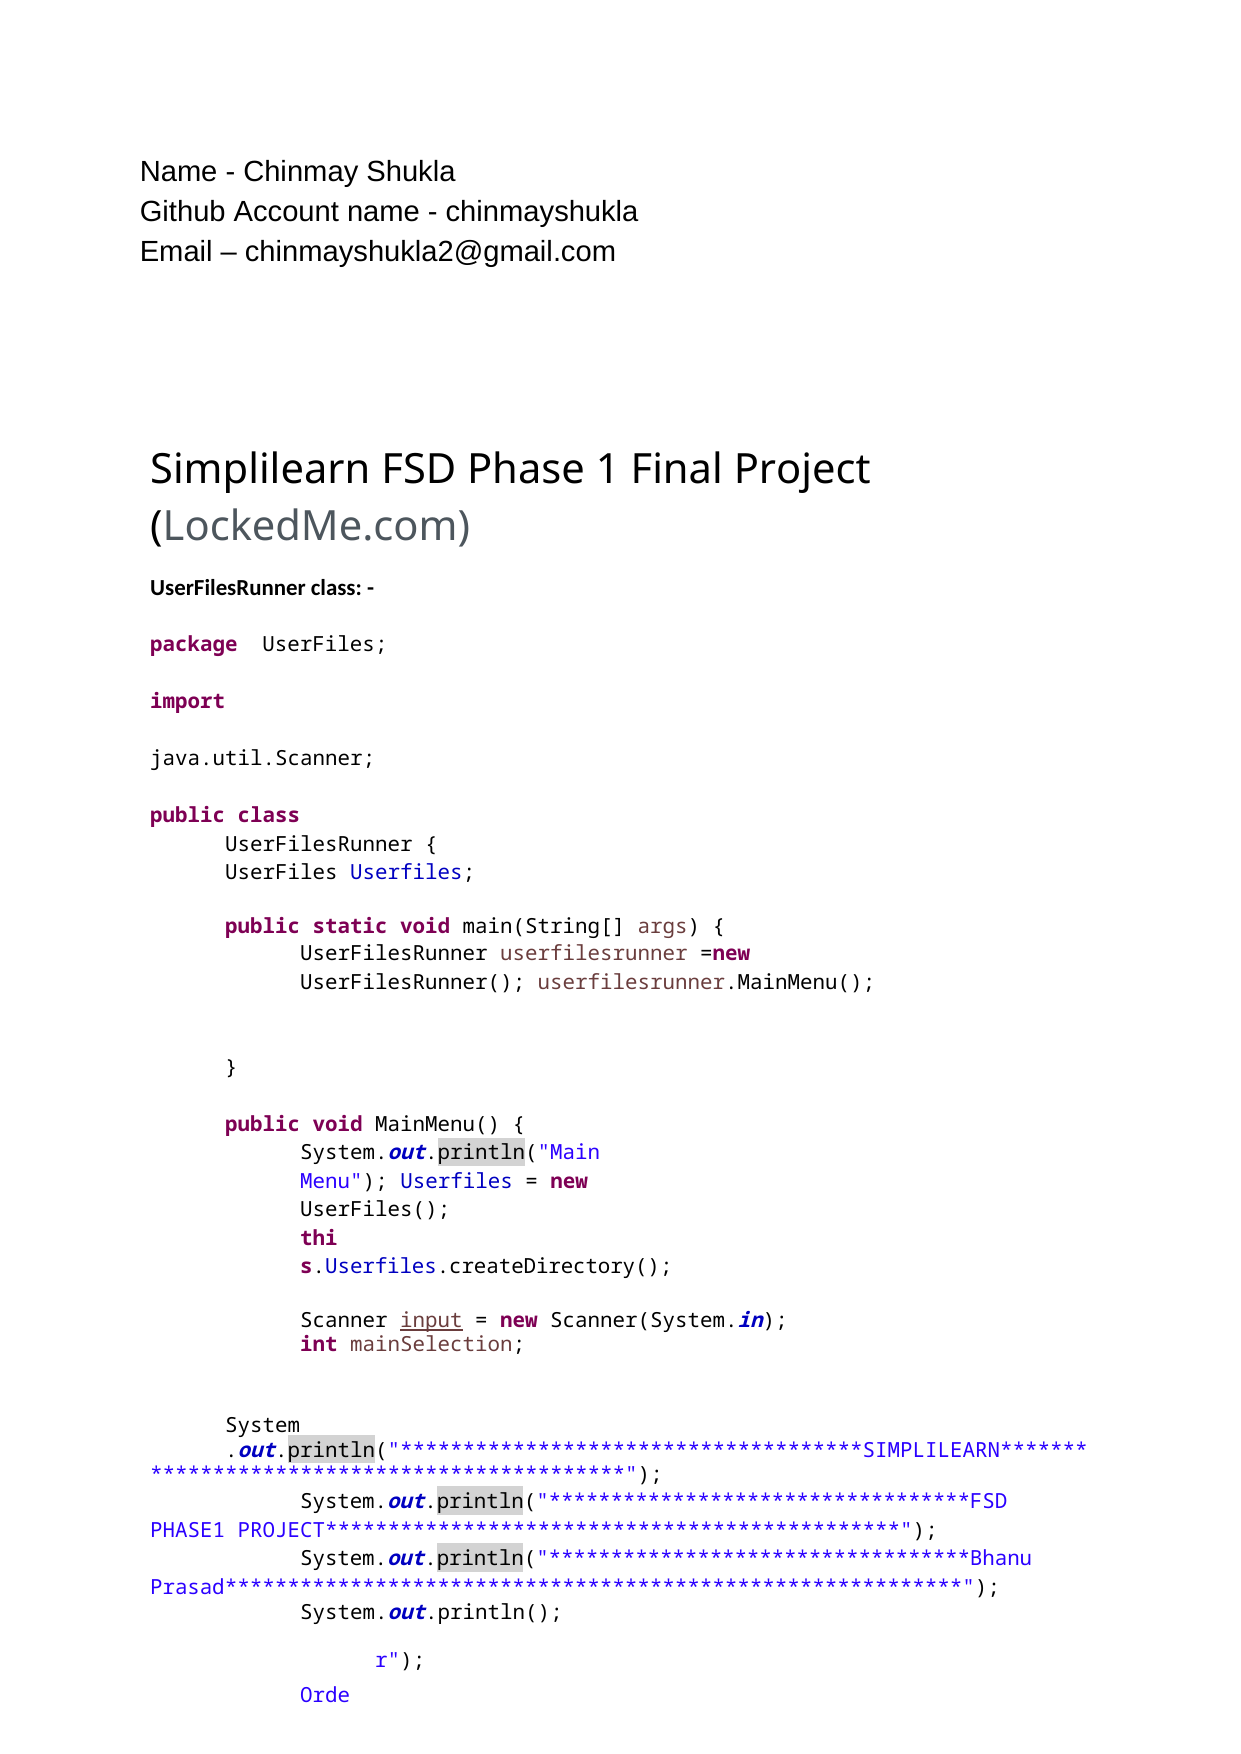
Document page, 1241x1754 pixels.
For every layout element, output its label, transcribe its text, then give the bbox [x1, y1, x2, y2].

text Order"); [300, 1681, 350, 1709]
title Simplilearn FSD Phase 1 Final Project (LockedMe.com) [150, 439, 1094, 553]
text public class UserFilesRunner { UserFiles Userfiles; [150, 800, 495, 886]
text UserFilesRunner userfilesrunner =new UserFilesRunner(); userfilesrunner.MainMenu(); [300, 938, 932, 995]
text System.out.println("**********************************Bhanu Prasad***********************************************************"); [150, 1543, 1094, 1600]
text public static void main(String[] args) { [225, 914, 1094, 938]
text **************************************"); [150, 1462, 1094, 1486]
text int mainSelection; [300, 1332, 1094, 1357]
text UserFilesRunner class: - package UserFiles; import java.util.Scanner; [150, 573, 437, 772]
text System.out.println(); [300, 1600, 1094, 1624]
text Order"); [375, 1645, 1094, 1673]
text } [225, 1052, 1094, 1080]
text System.out.println("*************************************SIMPLILEARN******* [225, 1413, 1094, 1462]
text Scanner input = new Scanner(System.in); [300, 1308, 1094, 1332]
text System.out.println("**********************************FSD PHASE1 PROJECT**********************************************"); [150, 1486, 1094, 1543]
text public void MainMenu() { System.out.println("Main Menu"); Userfiles = new UserFiles(); this.Userfiles.createDirectory(); [225, 1109, 696, 1279]
text Name - Chinmay Shukla [139, 154, 1094, 188]
text Email – chinmayshukla2@gmail.com [139, 234, 1094, 268]
text Github Account name - chinmayshukla [139, 194, 1094, 228]
